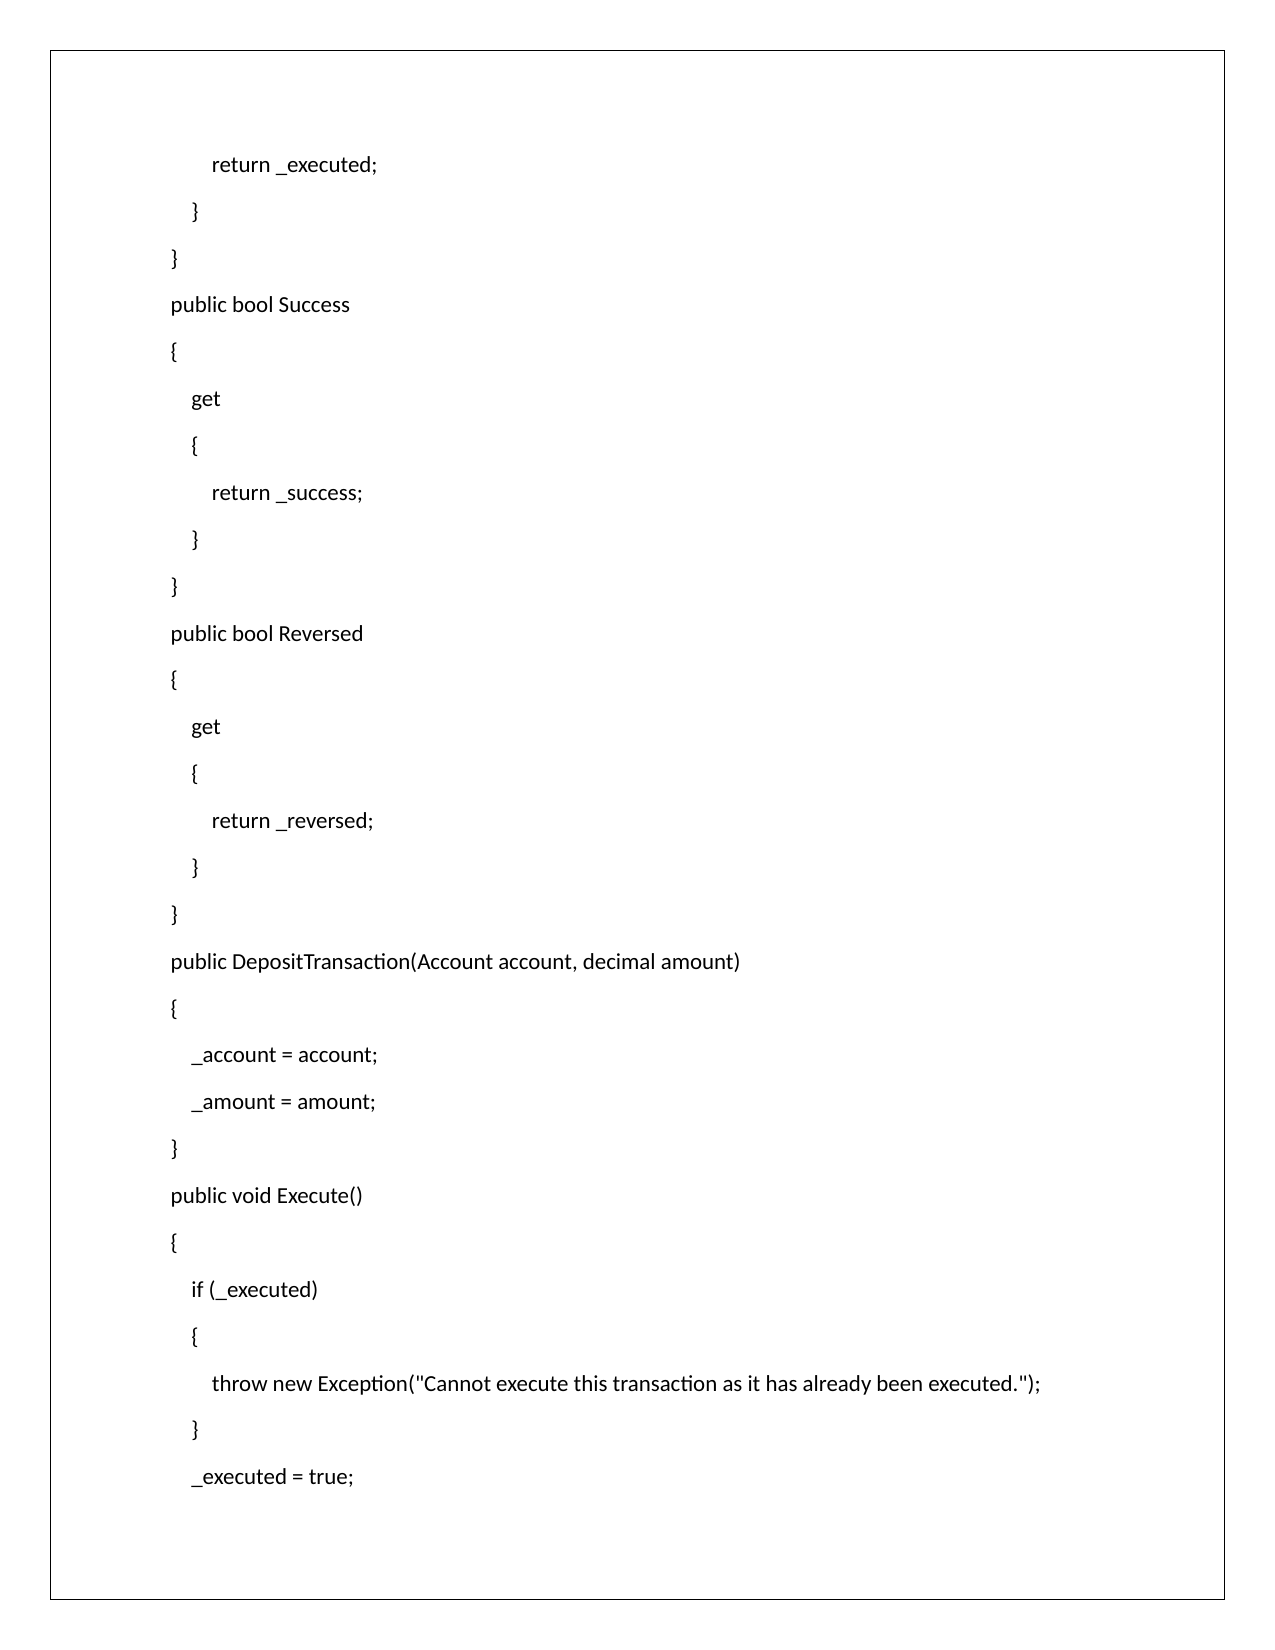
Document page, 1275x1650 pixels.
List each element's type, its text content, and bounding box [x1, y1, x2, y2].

text } [150, 1134, 1125, 1162]
text public void Execute() [150, 1181, 1125, 1209]
text public bool Success [150, 291, 1125, 319]
text { [150, 337, 1125, 366]
text _amount = amount; [150, 1087, 1125, 1116]
text throw new Exception("Cannot execute this transaction as it has already been executed."); [150, 1369, 1125, 1397]
text return _success; [150, 478, 1125, 506]
text } [150, 197, 1125, 225]
text } [150, 1416, 1125, 1444]
text return _reversed; [150, 806, 1125, 834]
text { [150, 666, 1125, 694]
text get [150, 712, 1125, 741]
text } [150, 525, 1125, 553]
text get [150, 384, 1125, 412]
text } [150, 244, 1125, 272]
text { [150, 431, 1125, 459]
text public bool Reversed [150, 619, 1125, 647]
text _account = account; [150, 1041, 1125, 1069]
text if (_executed) [150, 1275, 1125, 1303]
text { [150, 994, 1125, 1022]
text return _executed; [150, 150, 1125, 178]
text { [150, 1228, 1125, 1256]
text } [150, 572, 1125, 600]
text public DepositTransaction(Account account, decimal amount) [150, 947, 1125, 975]
text _executed = true; [150, 1462, 1125, 1491]
text } [150, 853, 1125, 881]
text { [150, 759, 1125, 787]
text { [150, 1322, 1125, 1350]
text } [150, 900, 1125, 928]
